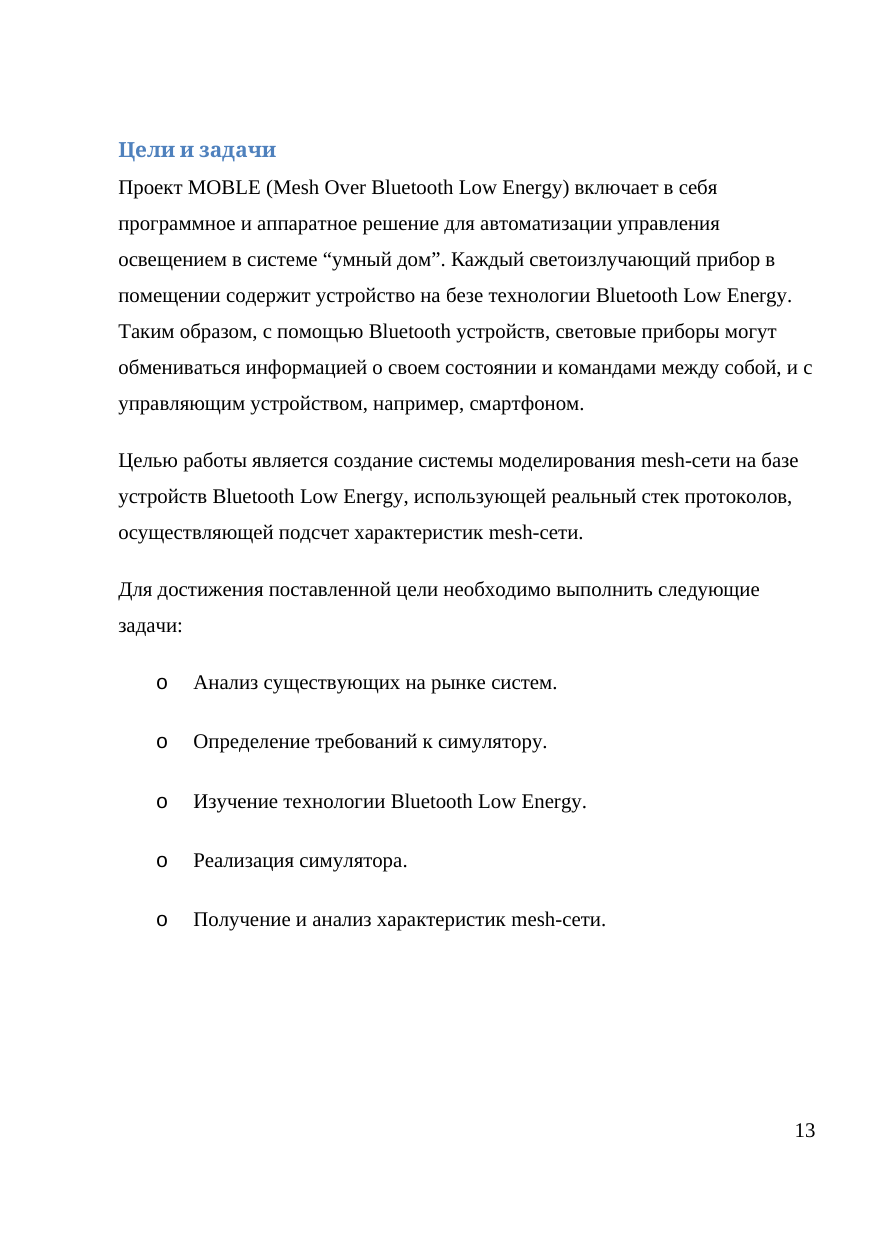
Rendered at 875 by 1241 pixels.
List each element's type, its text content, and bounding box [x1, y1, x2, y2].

text Целью работы является создание системы моделирования mesh-сети на базе устройств Bluetooth Low Energy, использующей реальный стек протоколов, осуществляющей подсчет характеристик mesh-сети. [118, 448, 815, 544]
list Анализ существующих на рынке систем. [156, 670, 815, 696]
text Для достижения поставленной цели необходимо выполнить следующие задачи: [118, 577, 815, 637]
list Определение требований к симулятору. [156, 729, 815, 755]
subtitle Цели и задачи [118, 139, 815, 163]
list Изучение технологии Bluetooth Low Energy. [156, 789, 815, 814]
list Получение и анализ характеристик mesh-сети. [156, 907, 815, 933]
list Реализация симулятора. [156, 848, 815, 874]
text Проект MOBLE (Mesh Over Bluetooth Low Energy) включает в себя программное и аппаратное решение для автоматизации управления освещением в системе “умный дом”. Каждый светоизлучающий прибор в помещении содержит устройство на безе технологии Bluetooth Low Energy. Таким образом, с помощью Bluetooth устройств, световые приборы могут обмениваться информацией о своем состоянии и командами между собой, и с управляющим устройством, например, смартфоном. [118, 175, 815, 415]
